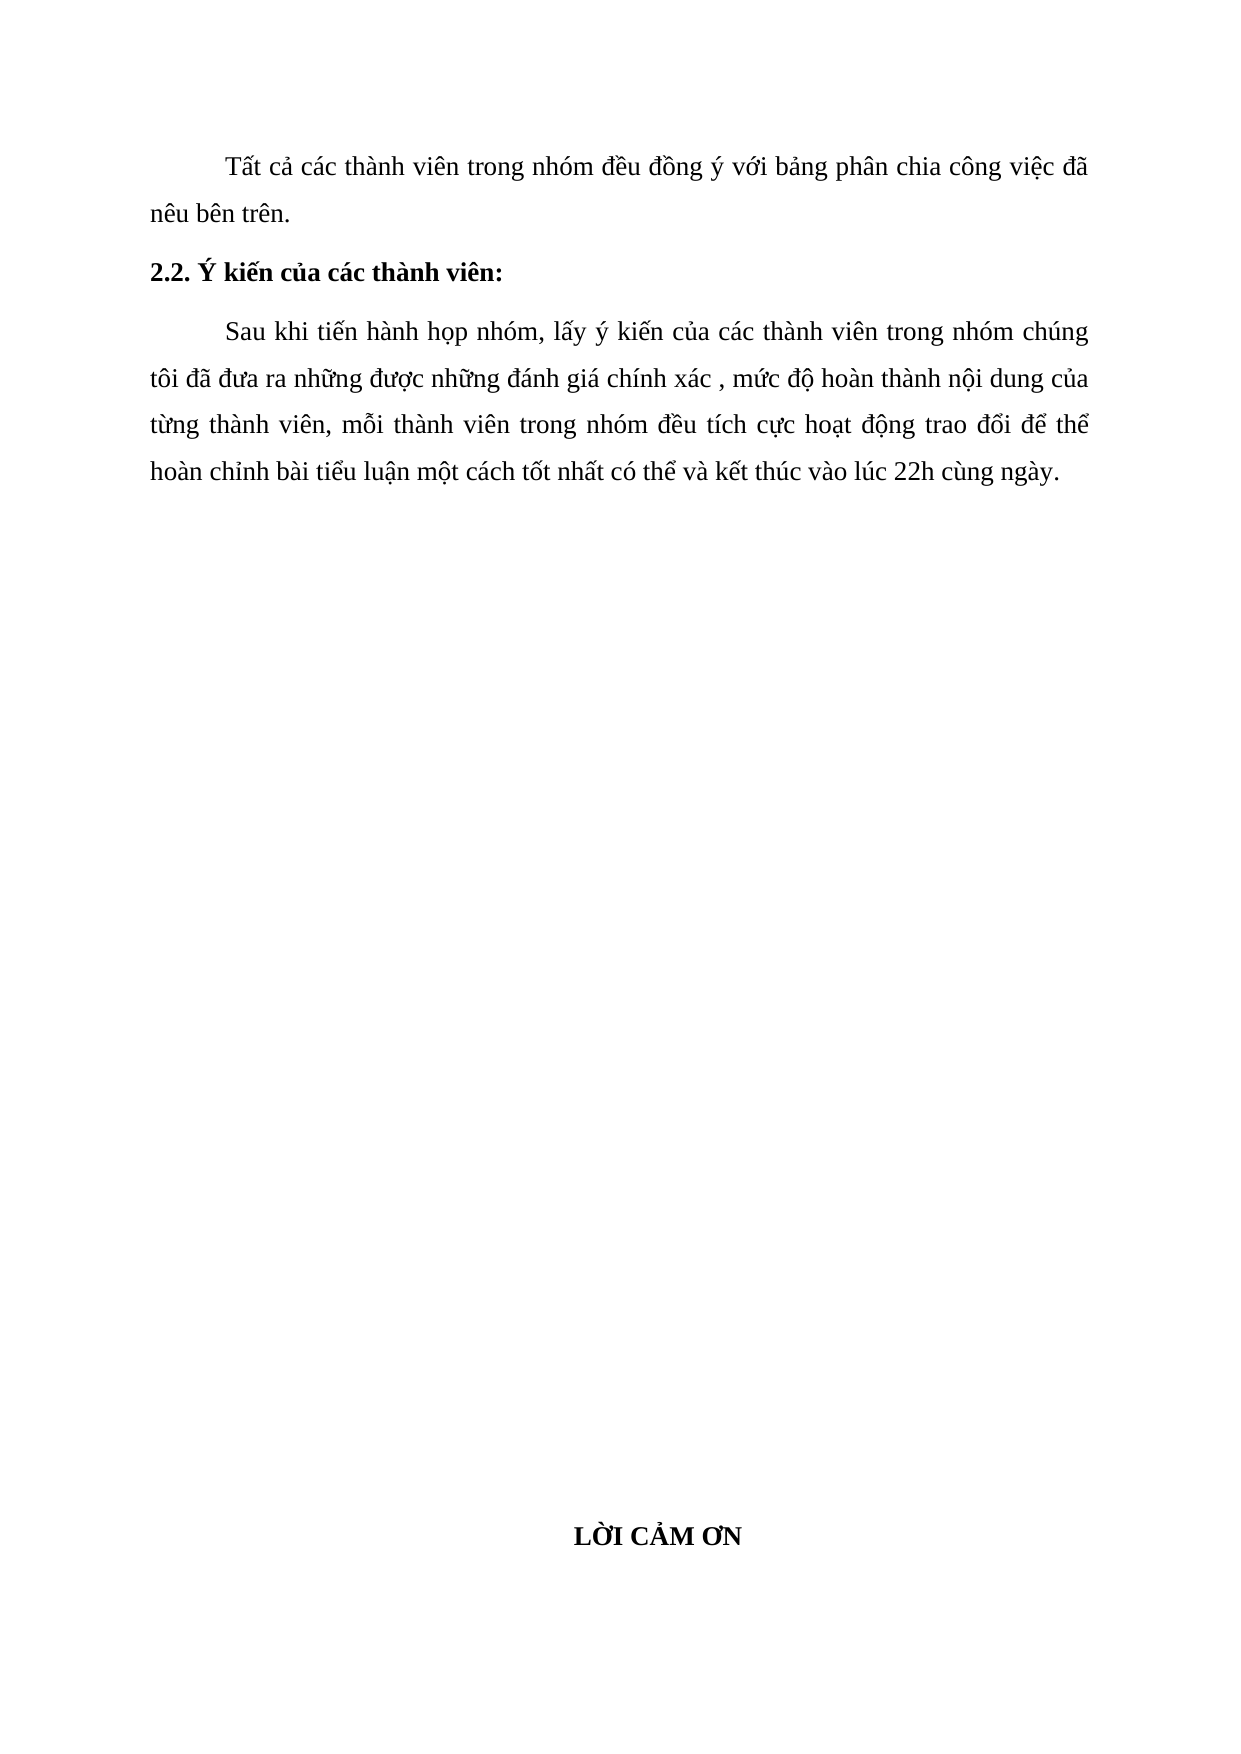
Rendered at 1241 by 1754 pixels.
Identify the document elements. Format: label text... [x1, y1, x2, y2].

text Sau khi tiến hành họp nhóm, lấy ý kiến của các thành viên trong nhóm chúng tôi đã đưa ra những được những đánh giá chính xác , mức độ hoàn thành nội dung của từng thành viên, mỗi thành viên trong nhóm đều tích cực hoạt động trao đổi để thể hoàn chỉnh bài tiểu luận một cách tốt nhất có thể và kết thúc vào lúc 22h cùng ngày. [150, 315, 1090, 486]
text 2.2. Ý kiến của các thành viên: [150, 256, 1090, 287]
text Tất cả các thành viên trong nhóm đều đồng ý với bảng phân chia công việc đã nêu bên trên. [150, 150, 1090, 228]
text LỜI CẢM ƠN [225, 1520, 1090, 1551]
